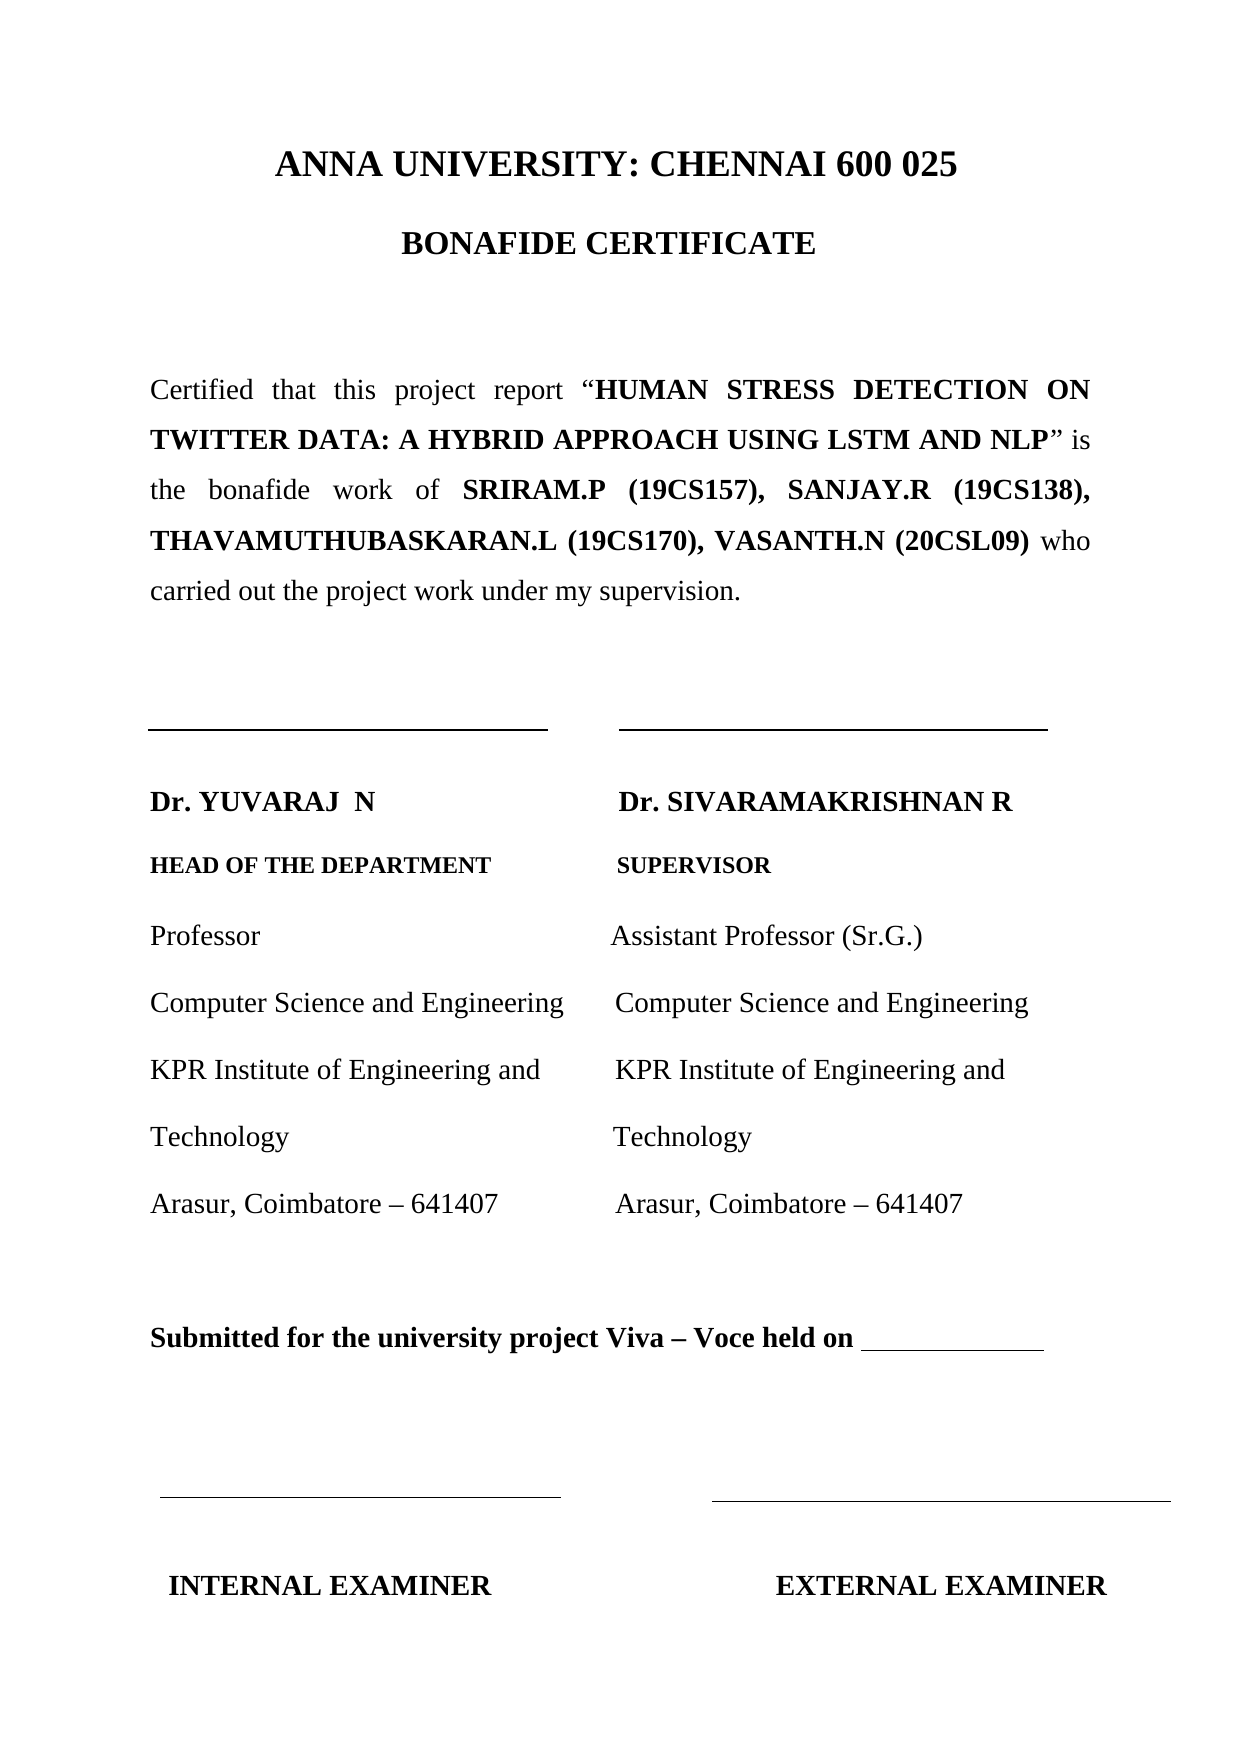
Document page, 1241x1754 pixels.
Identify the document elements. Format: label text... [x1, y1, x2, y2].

title ANNA UNIVERSITY: CHENNAI 600 025 [129, 142, 1103, 185]
subtitle Submitted for the university project Viva – Voce held on [129, 1321, 1107, 1354]
text KPR Institute of Engineering and KPR Institute of Engineering and [150, 1052, 1051, 1086]
text Professor Assistant Professor (Sr.G.) [150, 918, 1051, 952]
text HEAD OF THE DEPARTMENT SUPERVISOR [150, 851, 1051, 878]
subtitle Dr. YUVARAJ N Dr. SIVARAMAKRISHNAN R [129, 784, 1107, 817]
text Arasur, Coimbatore – 641407 Arasur, Coimbatore – 641407 [150, 1187, 1107, 1220]
text Certified that this project report “HUMAN STRESS DETECTION ON TWITTER DATA: A HYBRID APPROACH USING LSTM AND NLP” is the bonafide work of SRIRAM.P (19CS157), SANJAY.R (19CS138), THAVAMUTHUBASKARAN.L (19CS170), VASANTH.N (20CSL09) who carried out the project work under my supervision. [150, 372, 1091, 607]
text Technology Technology [150, 1119, 1003, 1153]
text INTERNAL EXAMINER EXTERNAL EXAMINER [150, 1568, 1107, 1602]
text BONAFIDE CERTIFICATE [129, 223, 1088, 261]
text Computer Science and Engineering Computer Science and Engineering [150, 985, 1051, 1019]
